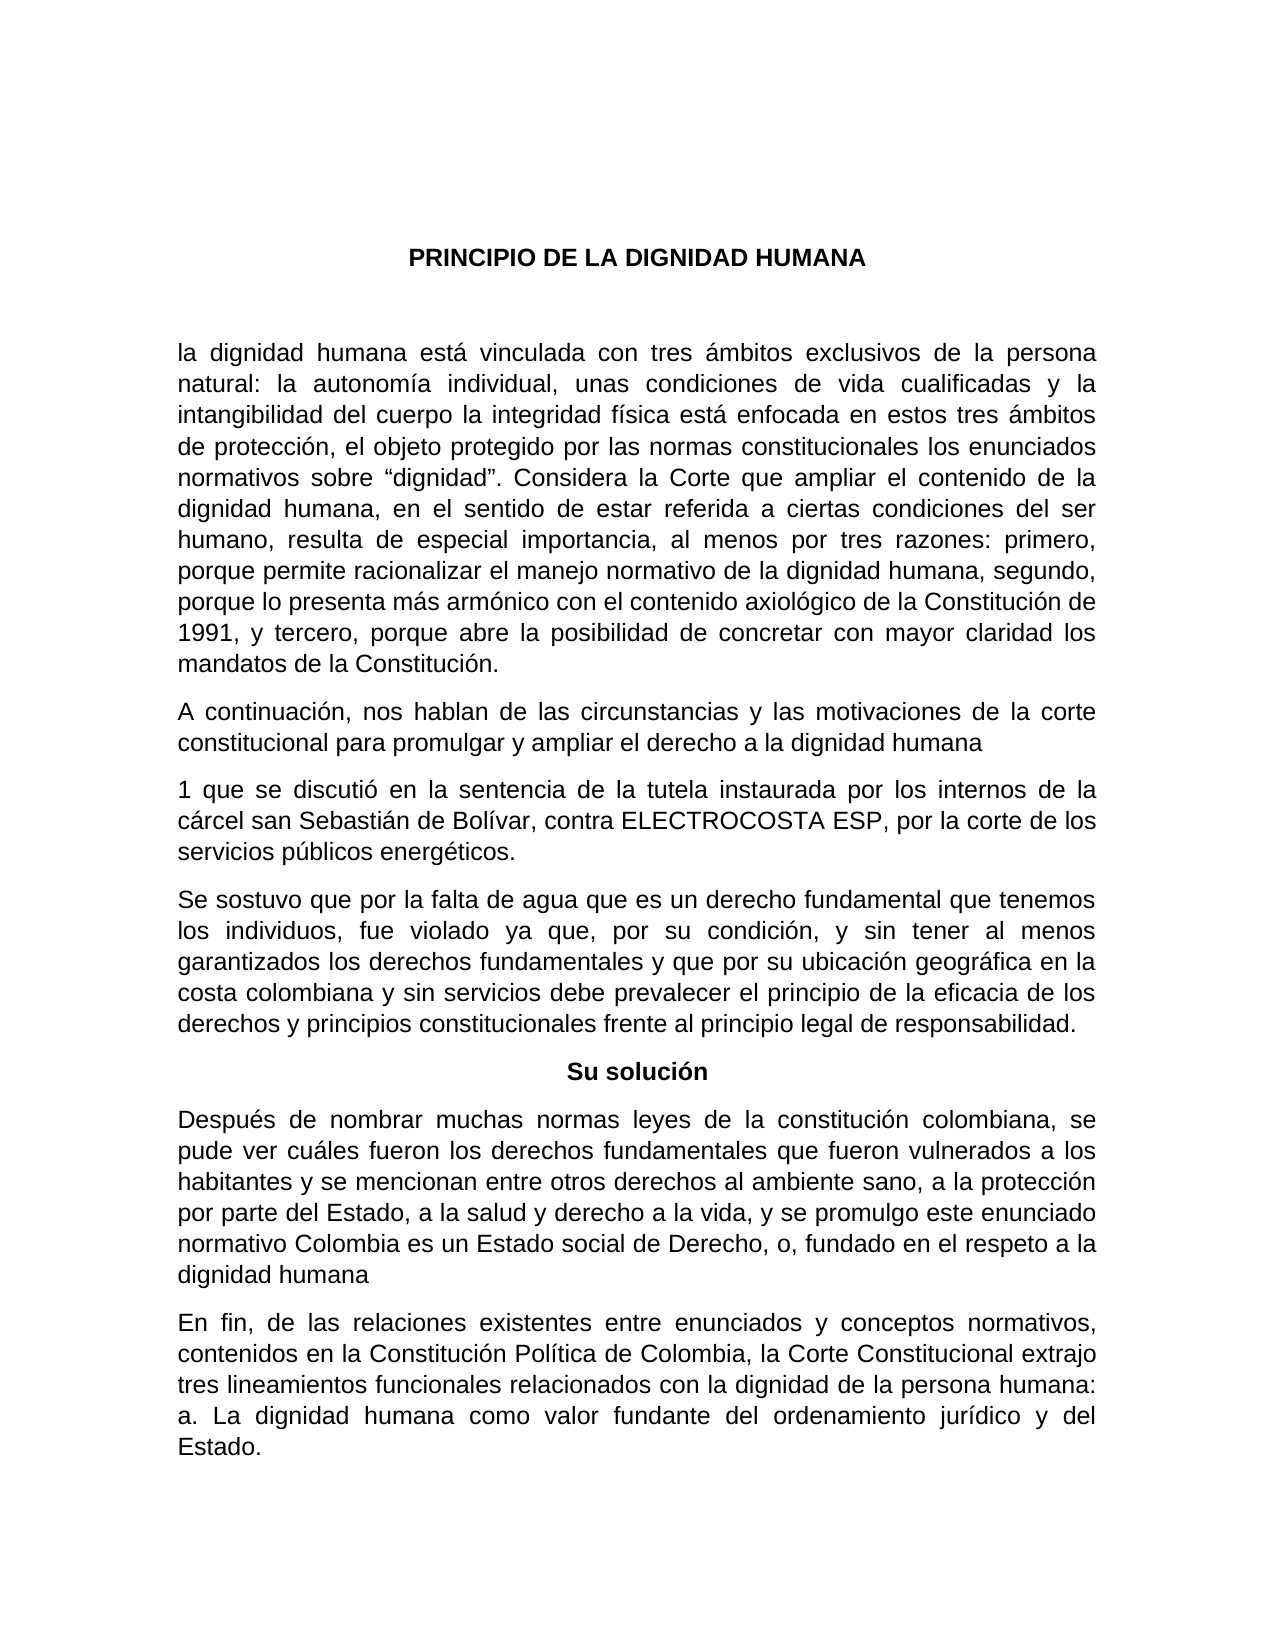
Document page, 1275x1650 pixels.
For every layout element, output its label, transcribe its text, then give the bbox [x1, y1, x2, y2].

text Después de nombrar muchas normas leyes de la constitución colombiana, se pude ver cuáles fueron los derechos fundamentales que fueron vulnerados a los habitantes y se mencionan entre otros derechos al ambiente sano, a la protección por parte del Estado, a la salud y derecho a la vida, y se promulgo este enunciado normativo Colombia es un Estado social de Derecho, o, fundado en el respeto a la dignidad humana [177, 1105, 1098, 1289]
text 1 que se discutió en la sentencia de la tutela instaurada por los internos de la cárcel san Sebastián de Bolívar, contra ELECTROCOSTA ESP, por la corte de los servicios públicos energéticos. [177, 775, 1098, 866]
text Se sostuvo que por la falta de agua que es un derecho fundamental que tenemos los individuos, fue violado ya que, por su condición, y sin tener al menos garantizados los derechos fundamentales y que por su ubicación geográfica en la costa colombiana y sin servicios debe prevalecer el principio de la eficacia de los derechos y principios constitucionales frente al principio legal de responsabilidad. [177, 885, 1098, 1038]
text Su solución [177, 1057, 1098, 1086]
text la dignidad humana está vinculada con tres ámbitos exclusivos de la persona natural: la autonomía individual, unas condiciones de vida cualificadas y la intangibilidad del cuerpo la integridad física está enfocada en estos tres ámbitos de protección, el objeto protegido por las normas constitucionales los enunciados normativos sobre “dignidad”. Considera la Corte que ampliar el contenido de la dignidad humana, en el sentido de estar referida a ciertas condiciones del ser humano, resulta de especial importancia, al menos por tres razones: primero, porque permite racionalizar el manejo normativo de la dignidad humana, segundo, porque lo presenta más armónico con el contenido axiológico de la Constitución de 1991, y tercero, porque abre la posibilidad de concretar con mayor claridad los mandatos de la Constitución. [177, 338, 1098, 678]
text En fin, de las relaciones existentes entre enunciados y conceptos normativos, contenidos en la Constitución Política de Colombia, la Corte Constitucional extrajo tres lineamientos funcionales relacionados con la dignidad de la persona humana: a. La dignidad humana como valor fundante del ordenamiento jurídico y del Estado. [177, 1308, 1098, 1461]
text PRINCIPIO DE LA DIGNIDAD HUMANA [177, 243, 1098, 272]
text A continuación, nos hablan de las circunstancias y las motivaciones de la corte constitucional para promulgar y ampliar el derecho a la dignidad humana [177, 697, 1098, 756]
